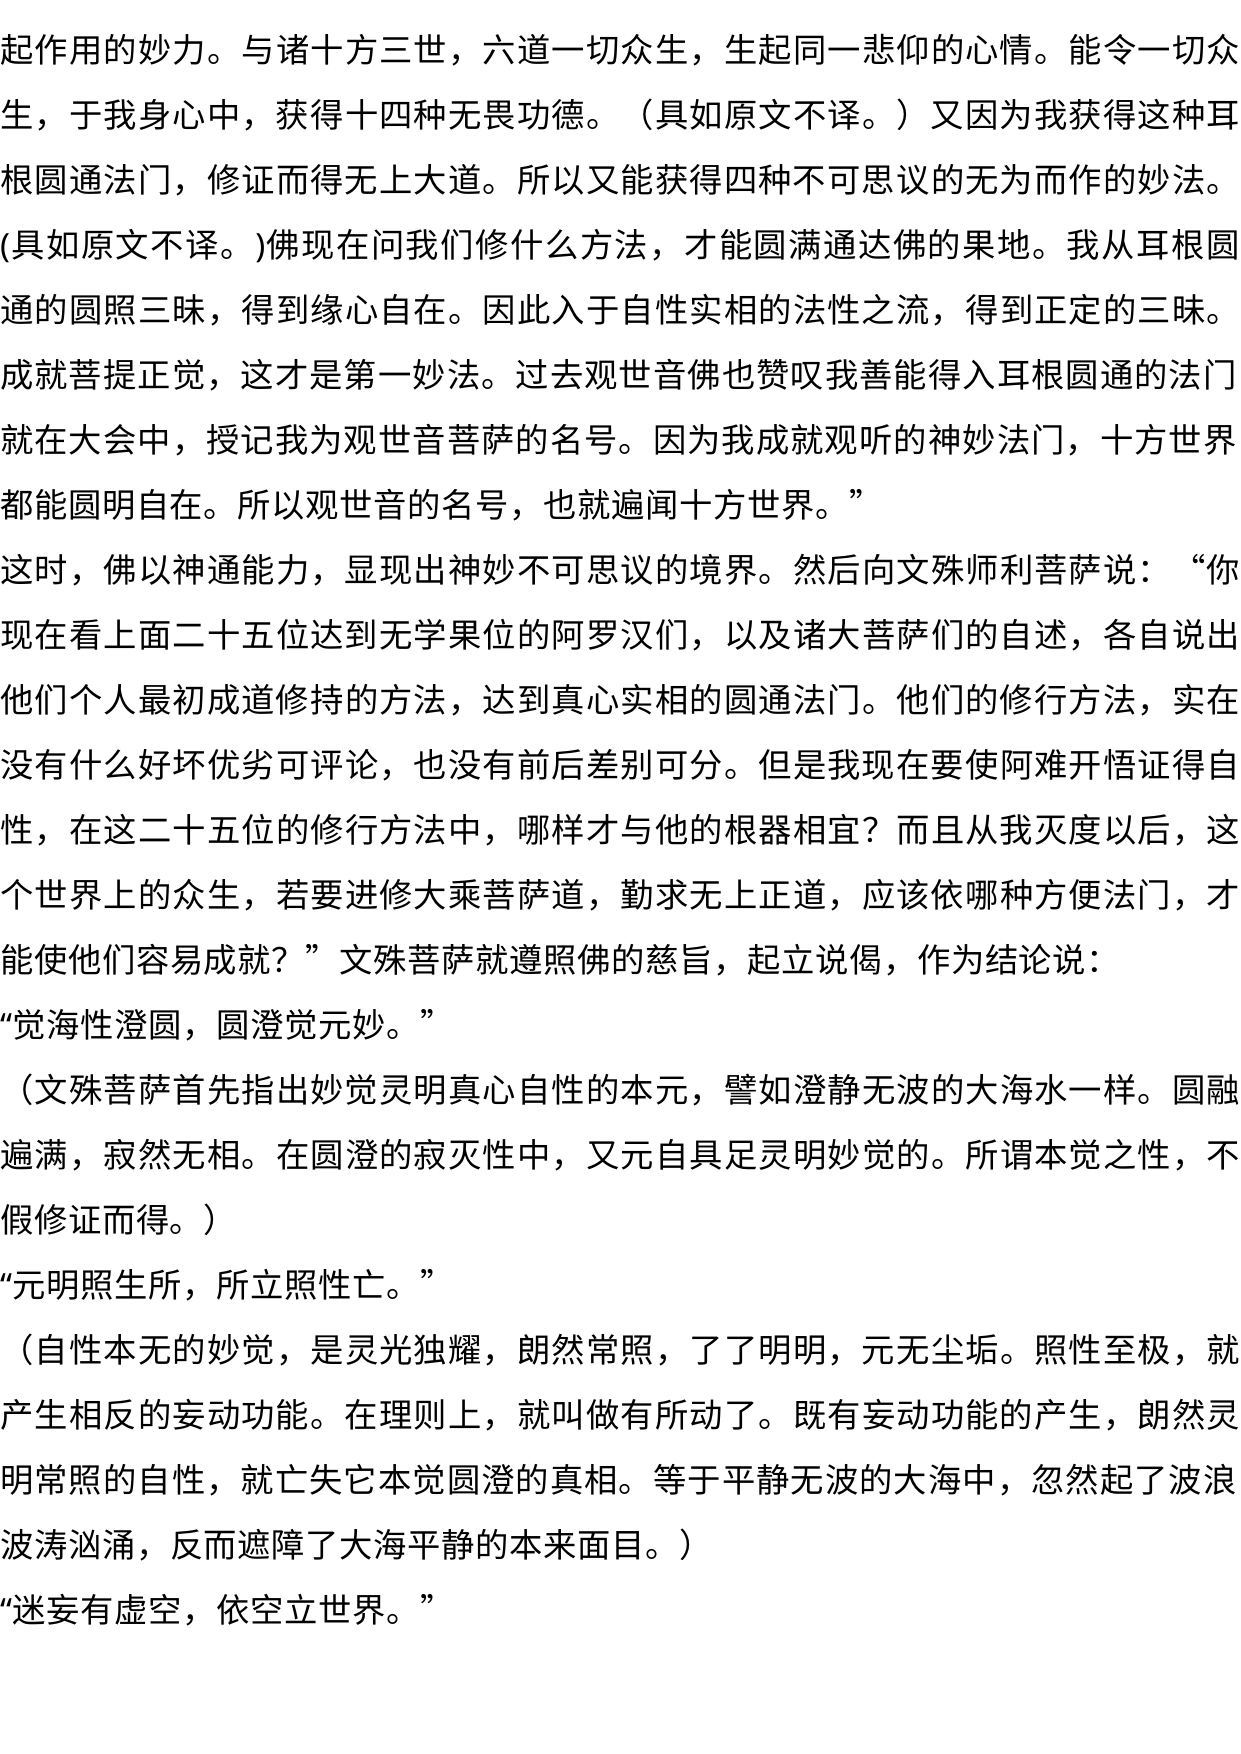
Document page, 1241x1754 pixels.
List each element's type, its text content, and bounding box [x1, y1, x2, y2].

text （文殊菩萨首先指出妙觉灵明真心自性的本元，譬如澄静无波的大海水一样。圆融遍满，寂然无相。在圆澄的寂灭性中，又元自具足灵明妙觉的。所谓本觉之性，不假修证而得。） [0, 1056, 1240, 1251]
text “元明照生所，所立照性亡。” [0, 1251, 1240, 1316]
text “觉海性澄圆，圆澄觉元妙。” [0, 991, 1240, 1056]
text “迷妄有虚空，依空立世界。” [0, 1576, 1240, 1641]
text 这时，佛以神通能力，显现出神妙不可思议的境界。然后向文殊师利菩萨说：“你现在看上面二十五位达到无学果位的阿罗汉们，以及诸大菩萨们的自述，各自说出他们个人最初成道修持的方法，达到真心实相的圆通法门。他们的修行方法，实在没有什么好坏优劣可评论，也没有前后差别可分。但是我现在要使阿难开悟证得自性，在这二十五位的修行方法中，哪样才与他的根器相宜？而且从我灭度以后，这个世界上的众生，若要进修大乘菩萨道，勤求无上正道，应该依哪种方便法门，才能使他们容易成就？”文殊菩萨就遵照佛的慈旨，起立说偈，作为结论说： [0, 536, 1240, 991]
text （自性本无的妙觉，是灵光独耀，朗然常照，了了明明，元无尘垢。照性至极，就产生相反的妄动功能。在理则上，就叫做有所动了。既有妄动功能的产生，朗然灵明常照的自性，就亡失它本觉圆澄的真相。等于平静无波的大海中，忽然起了波浪。波涛汹涌，反而遮障了大海平静的本来面目。） [0, 1316, 1240, 1576]
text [0, 16, 1240, 536]
